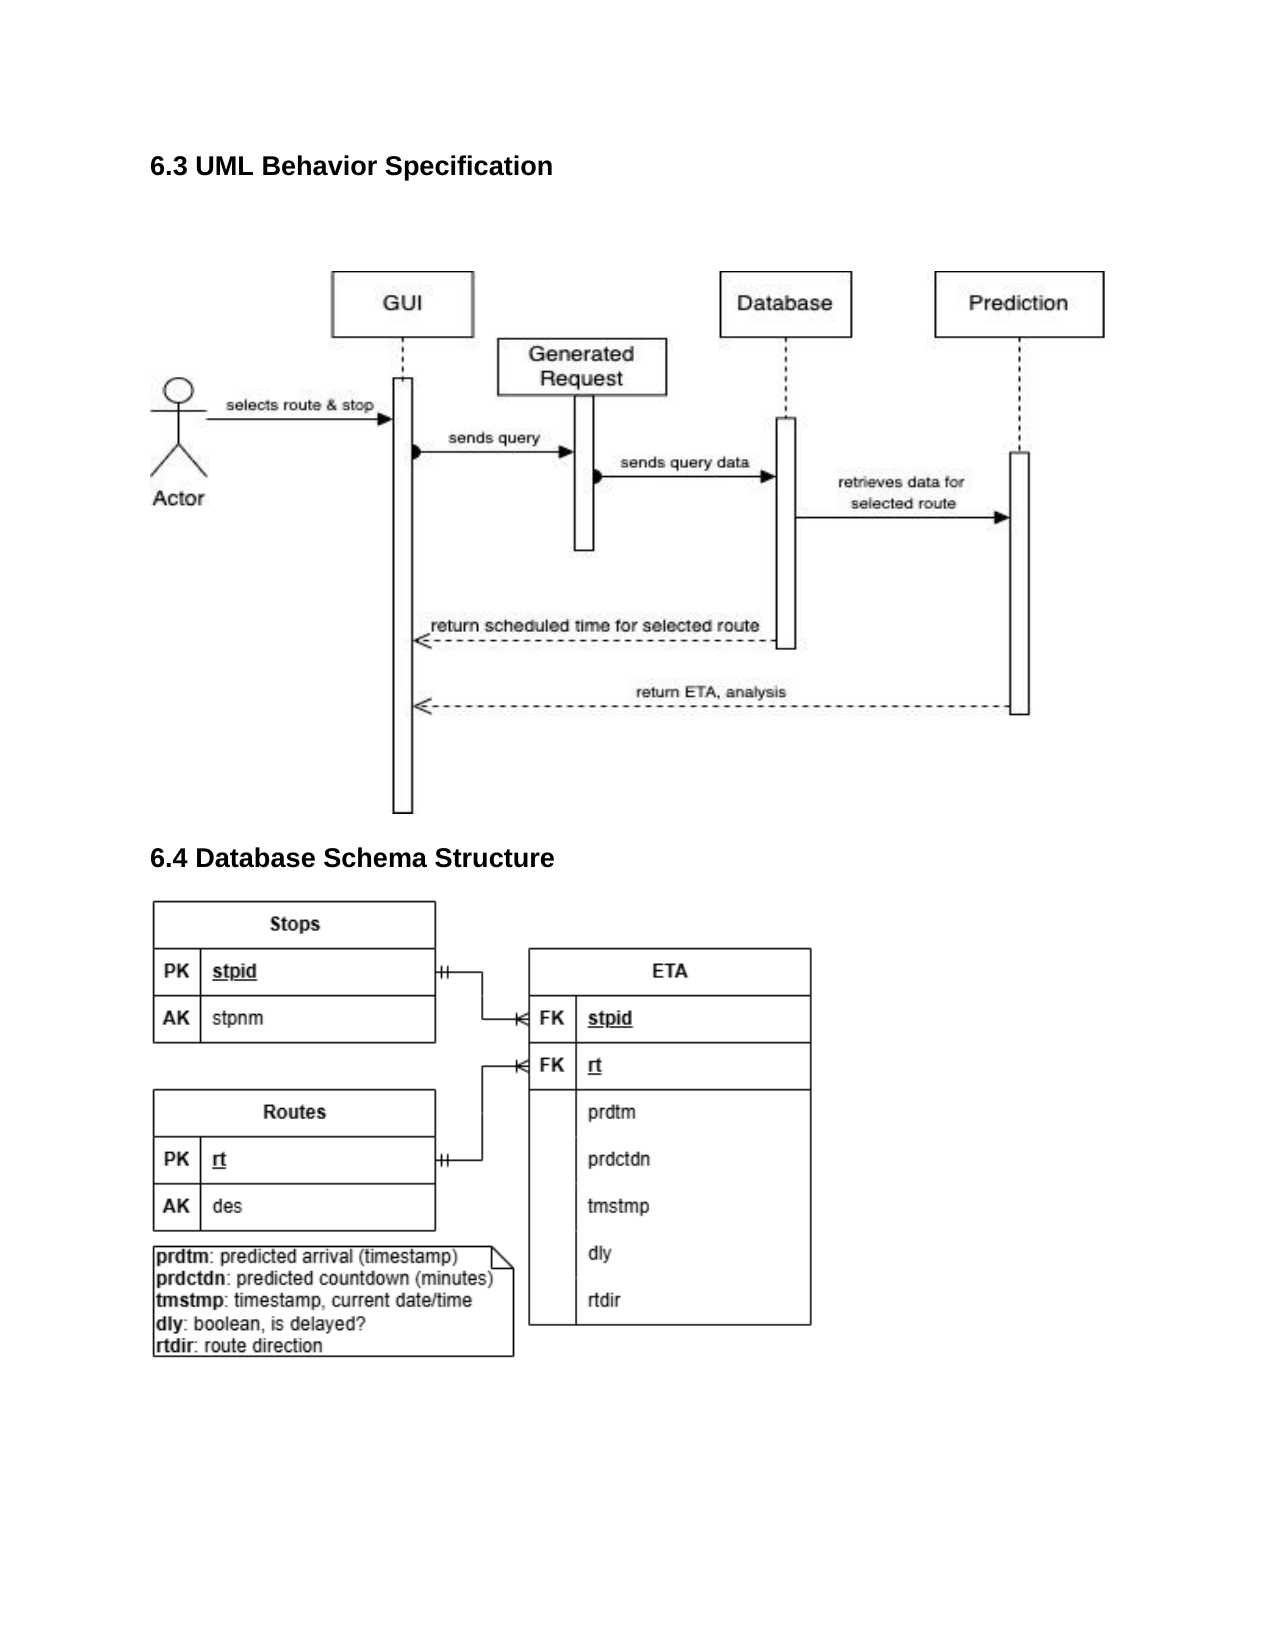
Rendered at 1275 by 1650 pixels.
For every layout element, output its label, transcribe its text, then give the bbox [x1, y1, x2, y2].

picture [150, 898, 814, 1362]
subtitle 6.4 Database Schema Structure [150, 842, 1125, 874]
subtitle 6.3 UML Behavior Specification [150, 150, 1125, 181]
picture [150, 271, 1105, 814]
